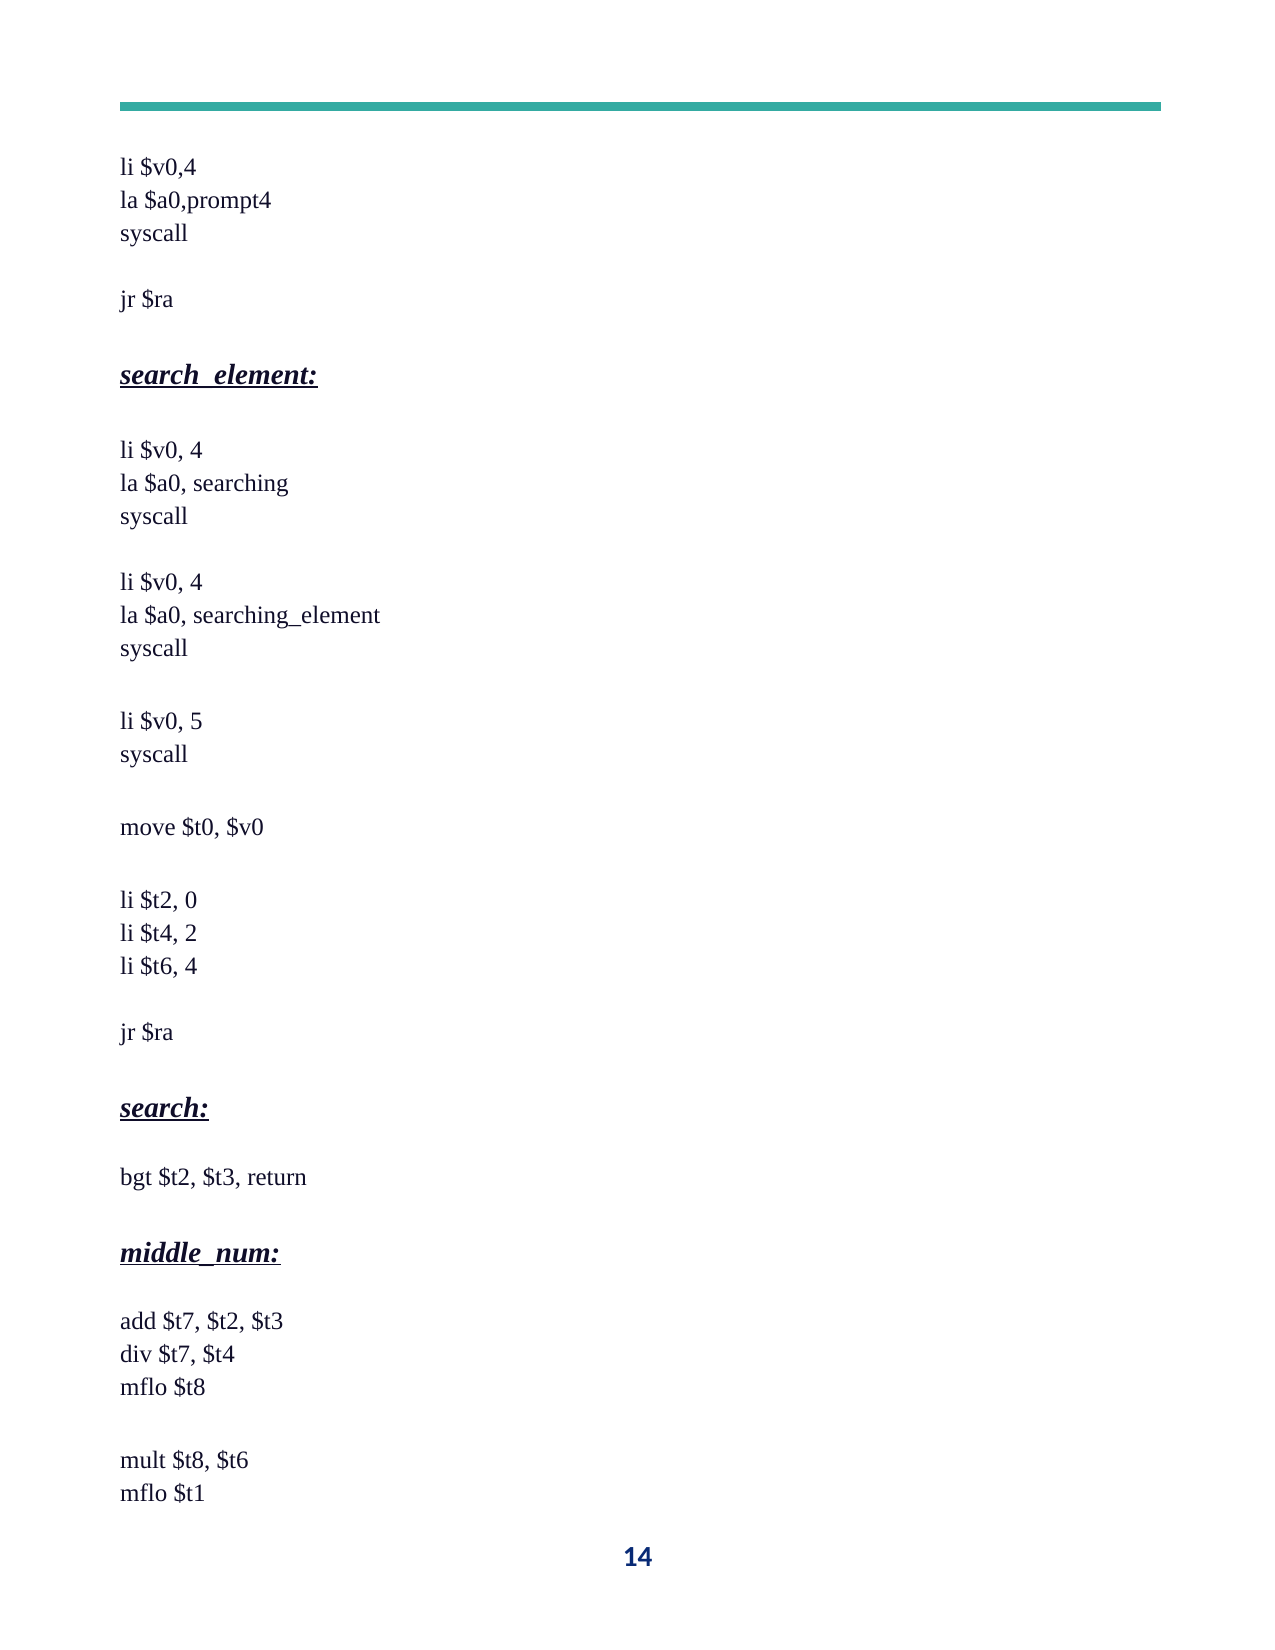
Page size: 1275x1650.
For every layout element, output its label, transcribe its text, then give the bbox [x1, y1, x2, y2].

text la $a0, searching [120, 468, 1155, 497]
text la $a0, searching_element [120, 600, 1155, 629]
text li $t2, 0 [120, 885, 1155, 914]
text syscall [120, 501, 1155, 530]
text li $v0, 5 [120, 706, 1155, 735]
text la $a0,prompt4 [120, 185, 1155, 214]
text jr $ra [120, 1017, 1155, 1046]
text mflo $t1 [120, 1478, 1155, 1507]
text mult $t8, $t6 [120, 1445, 1155, 1474]
text syscall [120, 739, 1155, 768]
text bgt $t2, $t3, return [120, 1162, 1155, 1191]
text mflo $t8 [120, 1372, 1155, 1401]
text li $v0,4 [120, 152, 1155, 181]
text li $v0, 4 [120, 567, 1155, 596]
text syscall [120, 633, 1155, 662]
text add $t7, $t2, $t3 [120, 1306, 1155, 1335]
text li $t6, 4 [120, 951, 1155, 980]
text search: [120, 1090, 1155, 1124]
text li $t4, 2 [120, 918, 1155, 947]
text div $t7, $t4 [120, 1339, 1155, 1368]
text syscall [120, 218, 1155, 247]
text search_element: [120, 357, 1155, 390]
text middle_num: [120, 1235, 1155, 1268]
text move $t0, $v0 [120, 812, 1155, 841]
text li $v0, 4 [120, 435, 1155, 464]
text jr $ra [120, 284, 1155, 313]
